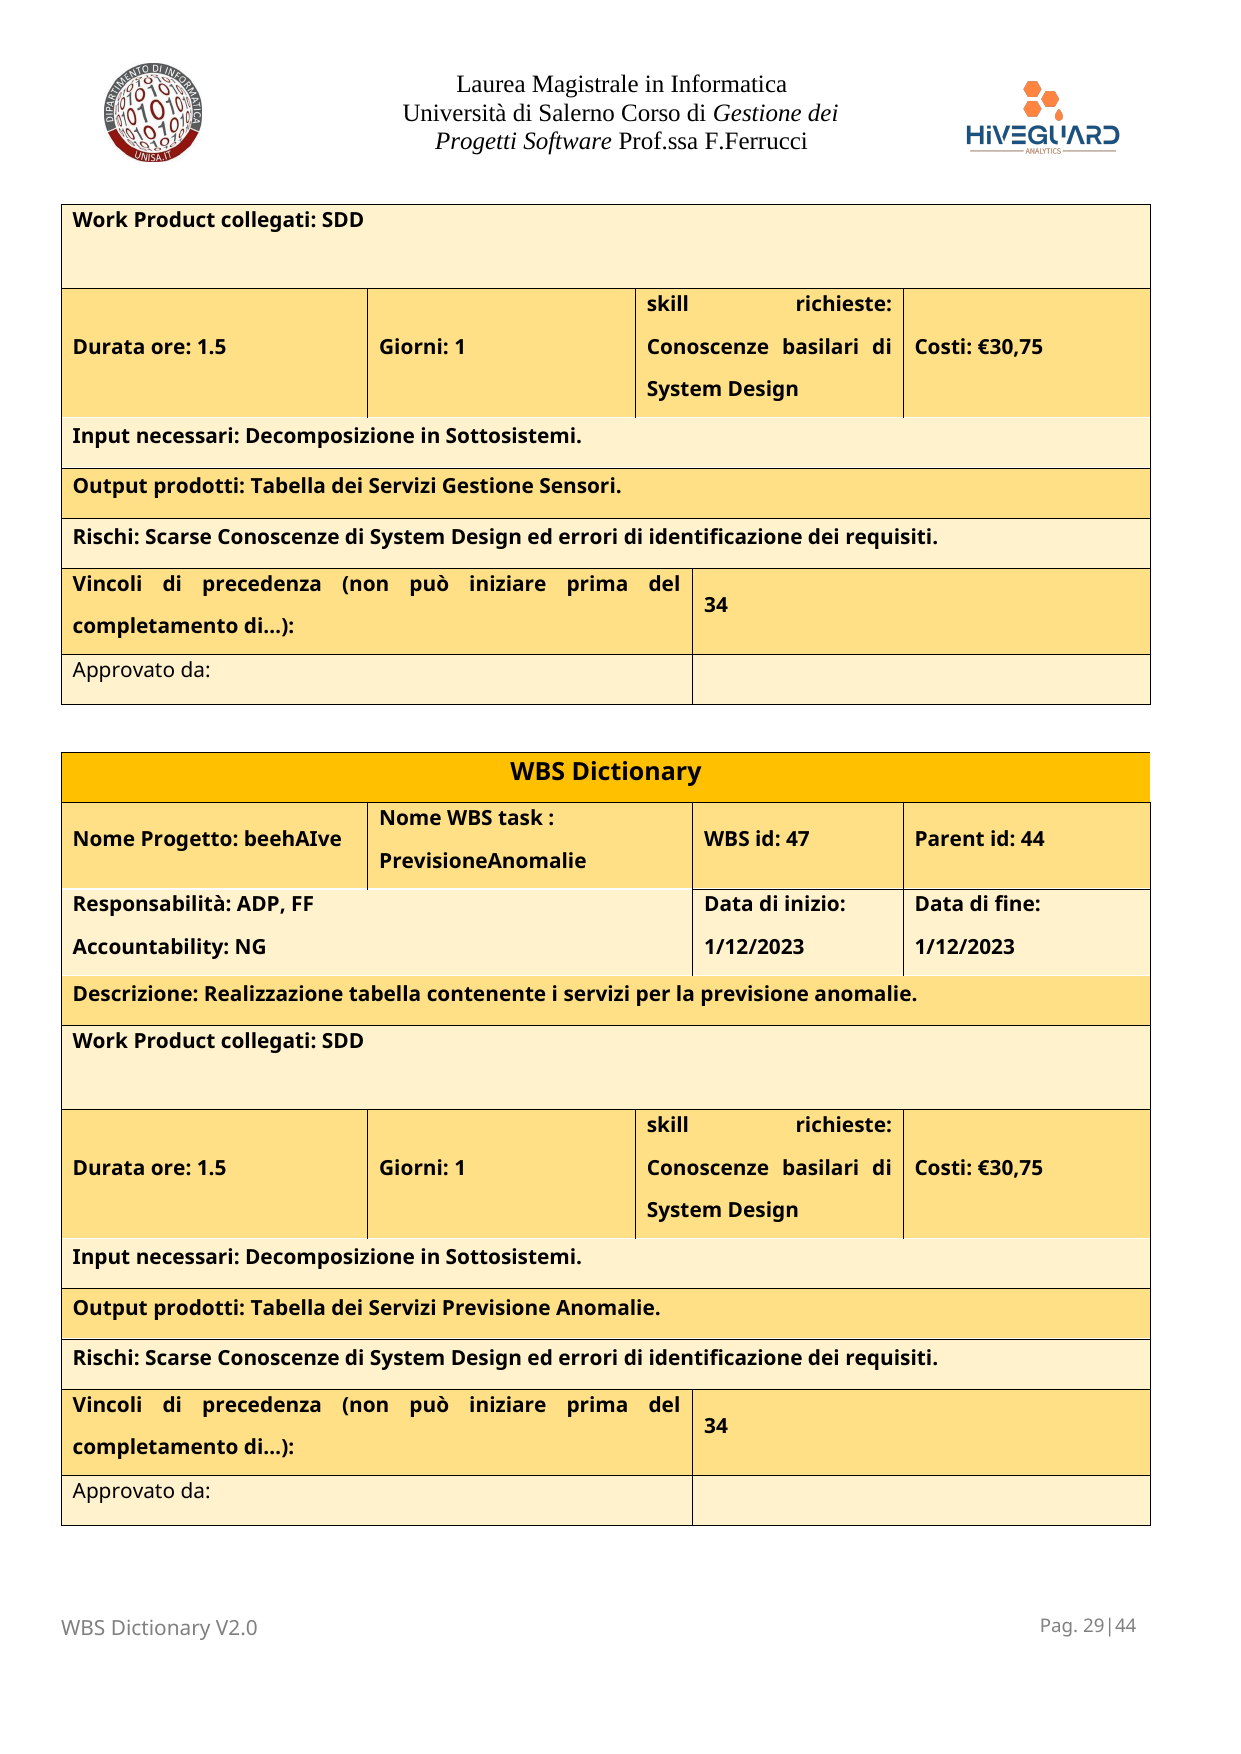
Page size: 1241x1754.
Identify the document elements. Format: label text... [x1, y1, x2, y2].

table_cell Work Product collegati: SDD [62, 205, 1150, 288]
table_cell Rischi: Scarse Conoscenze di System Design ed errori di identificazione dei requisiti. [62, 519, 1150, 568]
table_cell Responsabilità: ADP, FF Accountability: NG [62, 890, 692, 975]
table_cell Data di inizio: 1/12/2023 [693, 890, 903, 975]
table_cell Descrizione: Realizzazione tabella contenente i servizi per la previsione anomalie. [62, 976, 1150, 1025]
table_cell Nome WBS task : PrevisioneAnomalie [368, 803, 692, 888]
table_cell Output prodotti: Tabella dei Servizi Gestione Sensori. [62, 469, 1150, 518]
table_cell [693, 1476, 1150, 1525]
table_cell Nome Progetto: beehAIve [62, 803, 367, 888]
table_cell Giorni: 1 [368, 1110, 635, 1238]
table_cell Approvato da: [62, 1476, 692, 1525]
table_cell Vincoli di precedenza (non può iniziare prima del completamento di…): [62, 1390, 692, 1475]
table_cell [693, 655, 1150, 704]
table_cell Costi: €30,75 [904, 1110, 1150, 1238]
table_cell Input necessari: Decomposizione in Sottosistemi. [62, 418, 1150, 467]
picture [104, 63, 202, 162]
table_cell WBS id: 47 [693, 803, 903, 888]
table_header WBS Dictionary [62, 753, 1150, 802]
table_cell Costi: €30,75 [904, 289, 1150, 417]
table_cell skill richieste: Conoscenze basilari di System Design [636, 1110, 903, 1238]
table_cell Work Product collegati: SDD [62, 1026, 1150, 1109]
table_cell Output prodotti: Tabella dei Servizi Previsione Anomalie. [62, 1289, 1150, 1338]
table_cell Vincoli di precedenza (non può iniziare prima del completamento di…): [62, 569, 692, 654]
table_cell Rischi: Scarse Conoscenze di System Design ed errori di identificazione dei requisiti. [62, 1340, 1150, 1389]
table_cell Parent id: 44 [904, 803, 1150, 888]
table_cell Durata ore: 1.5 [62, 289, 367, 417]
table_cell Durata ore: 1.5 [62, 1110, 367, 1238]
table_cell Input necessari: Decomposizione in Sottosistemi. [62, 1239, 1150, 1288]
table_cell skill richieste: Conoscenze basilari di System Design [636, 289, 903, 417]
table_cell Approvato da: [62, 655, 692, 704]
table_cell 34 [693, 1390, 1150, 1475]
table_cell 34 [693, 569, 1150, 654]
table_cell Data di fine: 1/12/2023 [904, 890, 1150, 975]
picture [958, 72, 1128, 161]
table_cell Giorni: 1 [368, 289, 635, 417]
